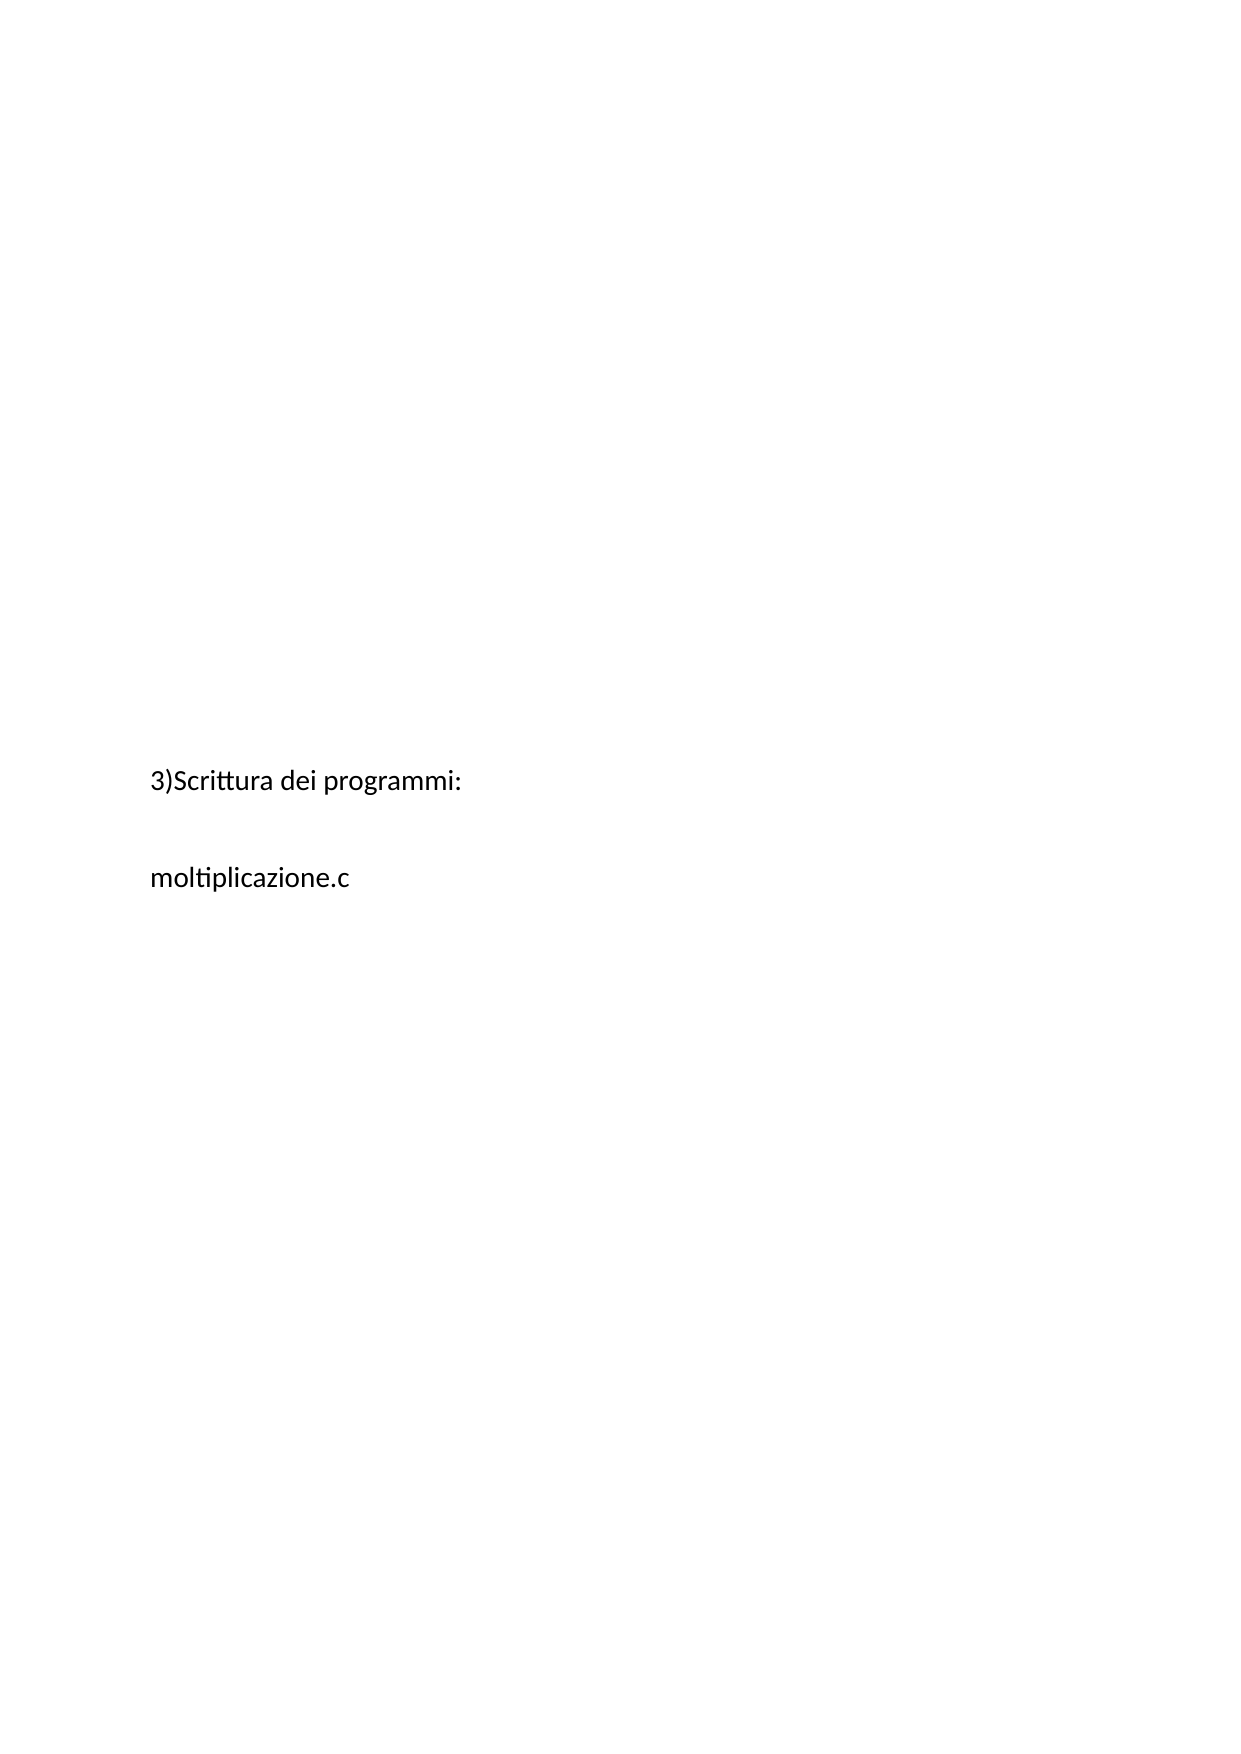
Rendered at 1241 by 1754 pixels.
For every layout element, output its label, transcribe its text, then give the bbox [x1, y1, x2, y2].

text 3)Scrittura dei programmi: [150, 747, 1090, 812]
text moltiplicazione.c [150, 844, 1090, 909]
